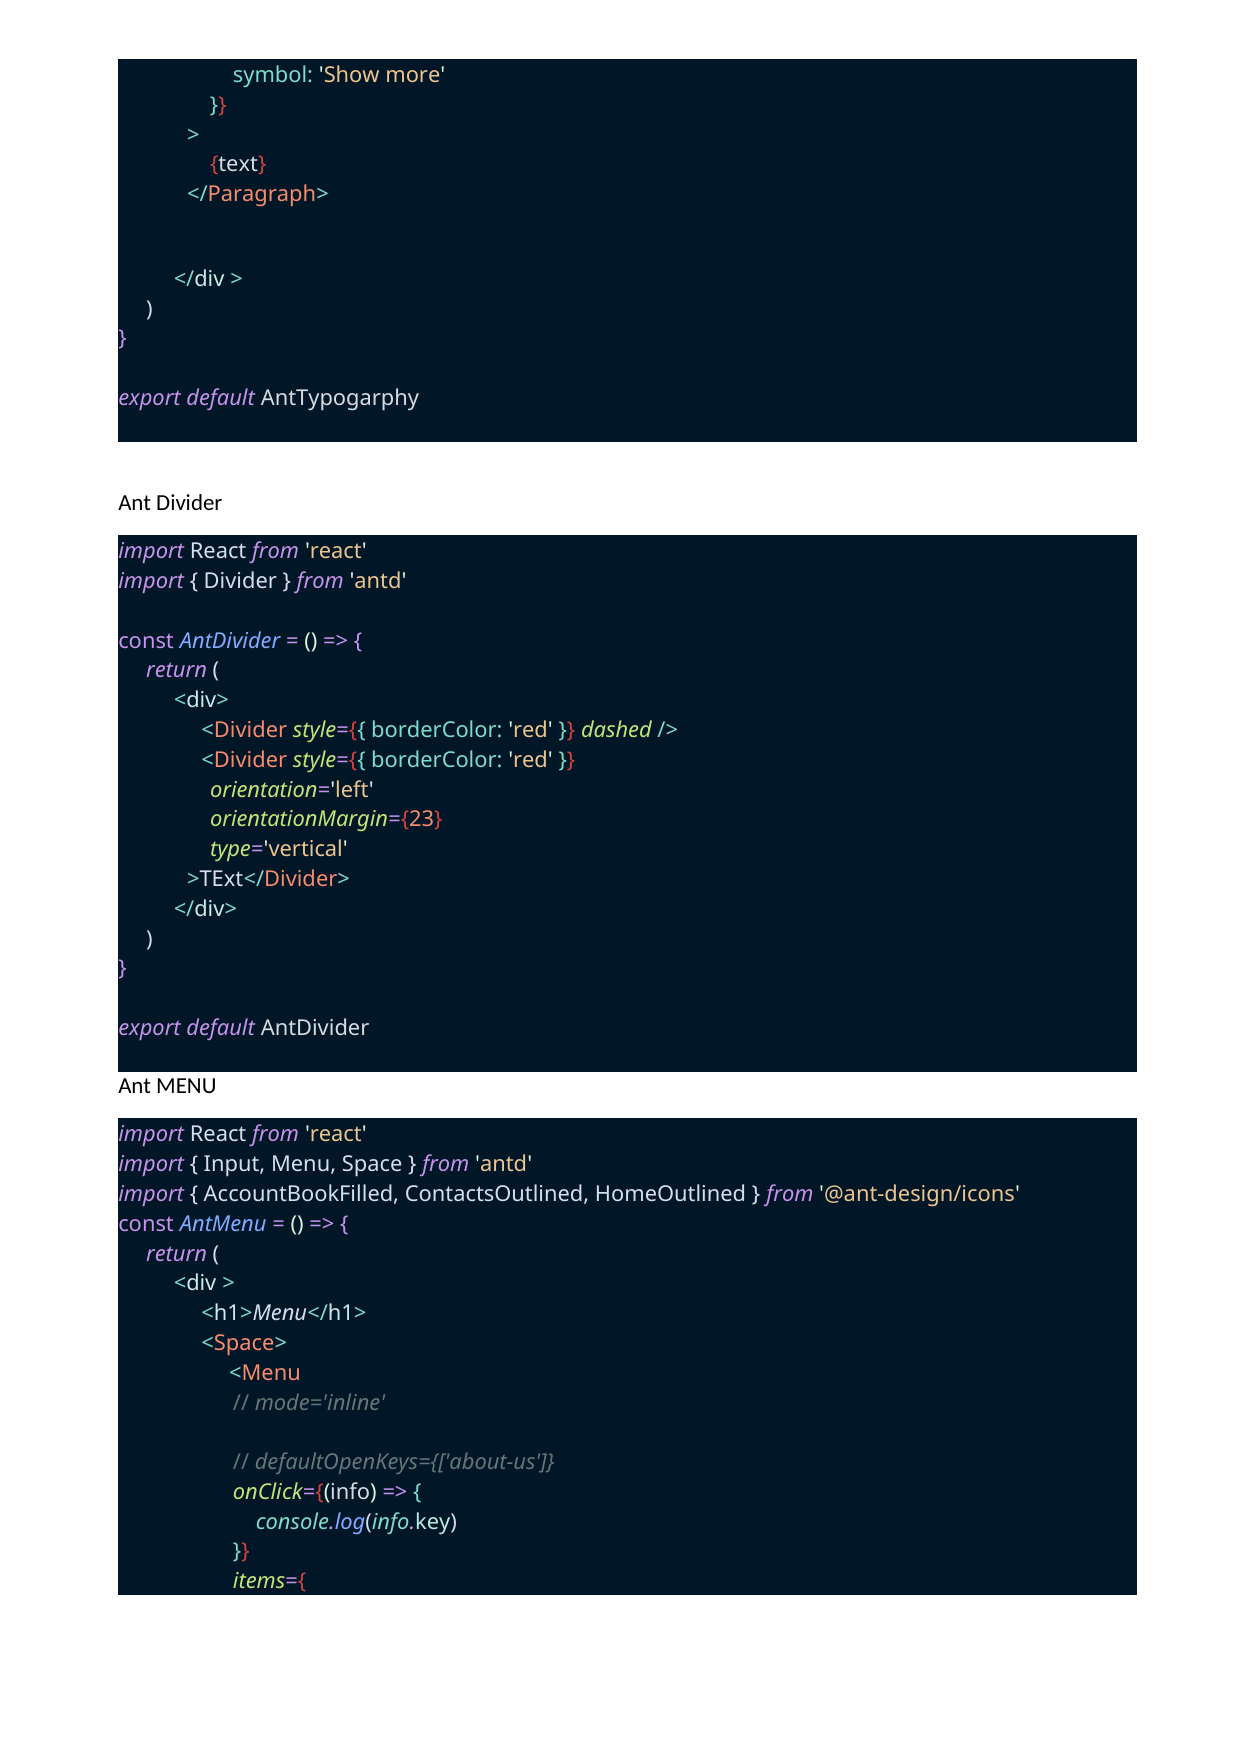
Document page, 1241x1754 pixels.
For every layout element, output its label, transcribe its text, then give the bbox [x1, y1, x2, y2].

text type='vertical' [118, 833, 1137, 863]
text }} [118, 1536, 1137, 1565]
text }} [118, 89, 1137, 119]
text // mode='inline' [118, 1387, 1137, 1416]
text orientation='left' [118, 774, 1137, 803]
text import { Input, Menu, Space } from 'antd' [118, 1148, 1137, 1178]
text console.log(info.key) [118, 1506, 1137, 1536]
text </div> [118, 893, 1137, 923]
text <Divider style={{ borderColor: 'red' }} dashed /> [118, 714, 1137, 744]
text <Space> [118, 1327, 1137, 1357]
text ) [118, 923, 1137, 952]
text import { AccountBookFilled, ContactsOutlined, HomeOutlined } from '@ant-design/icons' [118, 1178, 1137, 1208]
text import React from 'react' [118, 535, 1137, 565]
text } [118, 322, 1137, 352]
text {text} [118, 148, 1137, 178]
text items={ [118, 1565, 1137, 1595]
text return ( [118, 654, 1137, 684]
text <Divider style={{ borderColor: 'red' }} [118, 744, 1137, 774]
text export default AntDivider [118, 1012, 1137, 1042]
text import React from 'react' [118, 1118, 1137, 1148]
text import { Divider } from 'antd' [118, 565, 1137, 595]
text </div > [118, 263, 1137, 293]
text >TExt</Divider> [118, 863, 1137, 893]
text onClick={(info) => { [118, 1476, 1137, 1506]
text ) [118, 293, 1137, 322]
text orientationMargin={23} [118, 803, 1137, 833]
text <Menu [118, 1357, 1137, 1387]
text const AntMenu = () => { [118, 1208, 1137, 1238]
text } [118, 952, 1137, 982]
text > [118, 119, 1137, 148]
text // defaultOpenKeys={['about-us']} [118, 1446, 1137, 1476]
text <div> [118, 684, 1137, 714]
text export default AntTypogarphy [118, 382, 1137, 412]
text <h1>Menu</h1> [118, 1297, 1137, 1327]
text return ( [118, 1238, 1137, 1267]
text const AntDivider = () => { [118, 625, 1137, 654]
text symbol: 'Show more' [118, 59, 1137, 89]
text Ant Divider [118, 488, 1137, 516]
text Ant MENU [118, 1072, 1137, 1099]
text </Paragraph> [118, 178, 1137, 208]
text <div > [118, 1267, 1137, 1297]
